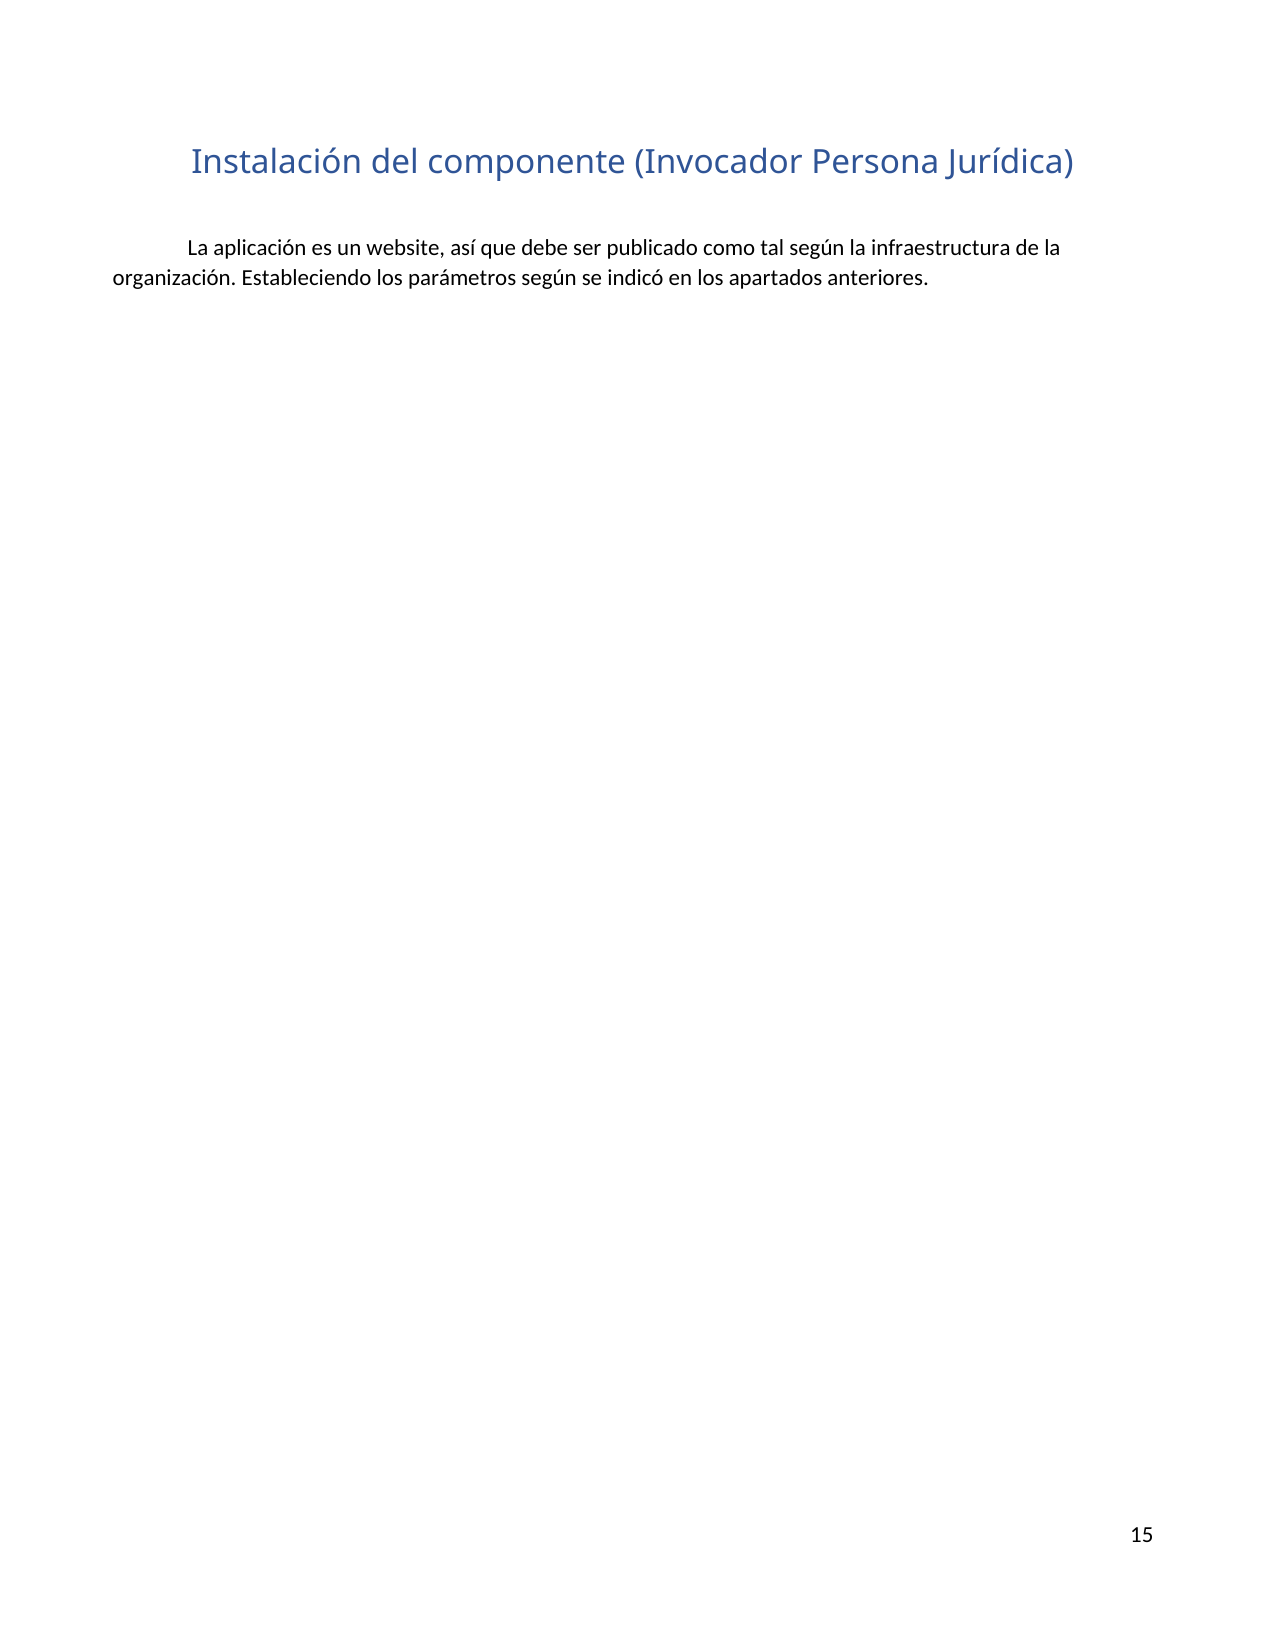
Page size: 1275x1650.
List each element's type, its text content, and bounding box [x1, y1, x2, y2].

subtitle Instalación del componente (Invocador Persona Jurídica) [112, 137, 1153, 183]
text La aplicación es un website, así que debe ser publicado como tal según la infraestructura de la organización. Estableciendo los parámetros según se indicó en los apartados anteriores. [112, 233, 1153, 292]
